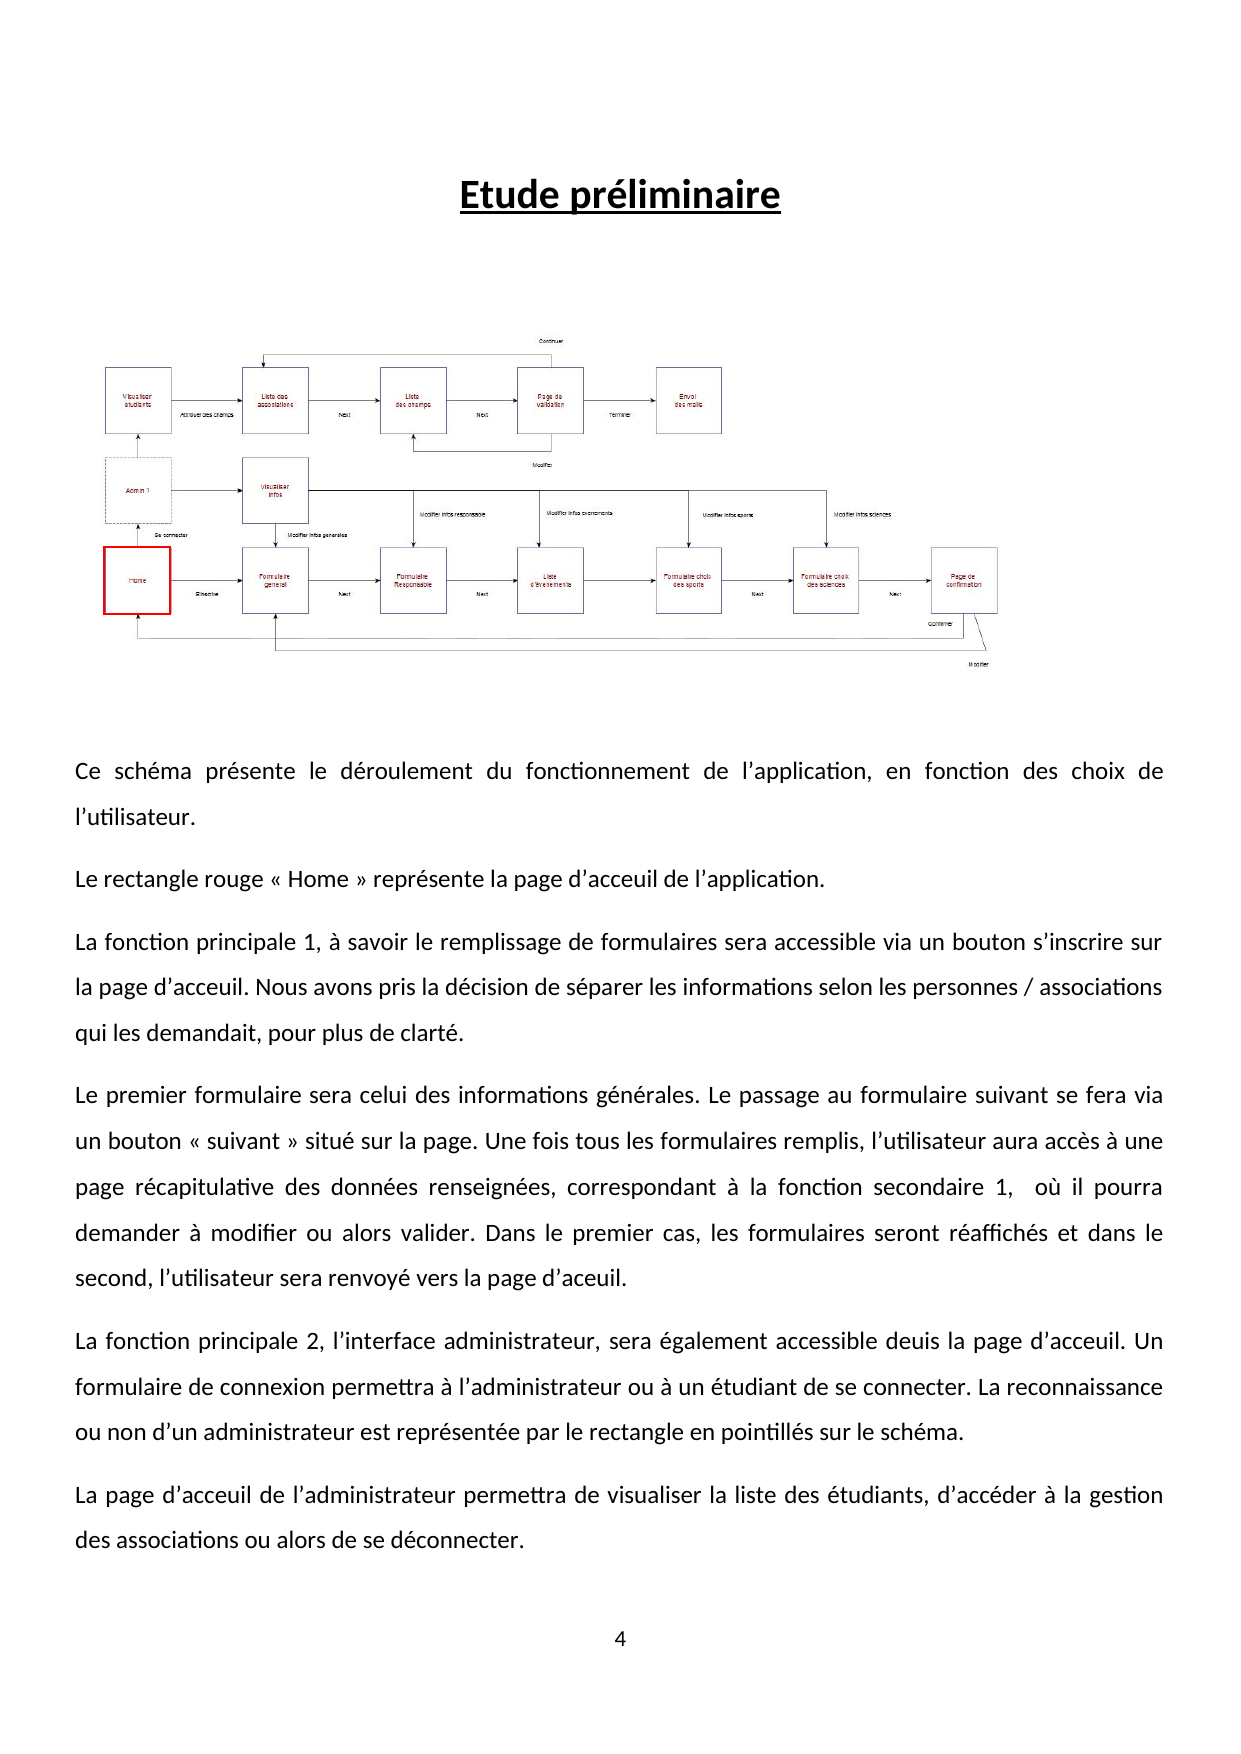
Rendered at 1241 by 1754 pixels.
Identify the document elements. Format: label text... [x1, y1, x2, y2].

text Le premier formulaire sera celui des informations générales. Le passage au formulaire suivant se fera via un bouton « suivant » situé sur la page. Une fois tous les formulaires remplis, l’utilisateur aura accès à une page récapitulative des données renseignées, correspondant à la fonction secondaire 1, où il pourra demander à modifier ou alors valider. Dans le premier cas, les formulaires seront réaffichés et dans le second, l’utilisateur sera renvoyé vers la page d’aceuil. [75, 1080, 1165, 1293]
text Etude préliminaire [75, 168, 1165, 219]
text La page d’acceuil de l’administrateur permettra de visualiser la liste des étudiants, d’accéder à la gestion des associations ou alors de se déconnecter. [75, 1479, 1165, 1555]
text La fonction principale 1, à savoir le remplissage de formulaires sera accessible via un bouton s’inscrire sur la page d’acceuil. Nous avons pris la décision de séparer les informations selon les personnes / associations qui les demandait, pour plus de clarté. [75, 926, 1165, 1048]
picture [75, 316, 1021, 682]
text La fonction principale 2, l’interface administrateur, sera également accessible deuis la page d’acceuil. Un formulaire de connexion permettra à l’administrateur ou à un étudiant de se connecter. La reconnaissance ou non d’un administrateur est représentée par le rectangle en pointillés sur le schéma. [75, 1325, 1165, 1447]
text Ce schéma présente le déroulement du fonctionnement de l’application, en fonction des choix de l’utilisateur. [75, 755, 1165, 832]
text Le rectangle rouge « Home » représente la page d’acceuil de l’application. [75, 863, 1165, 894]
